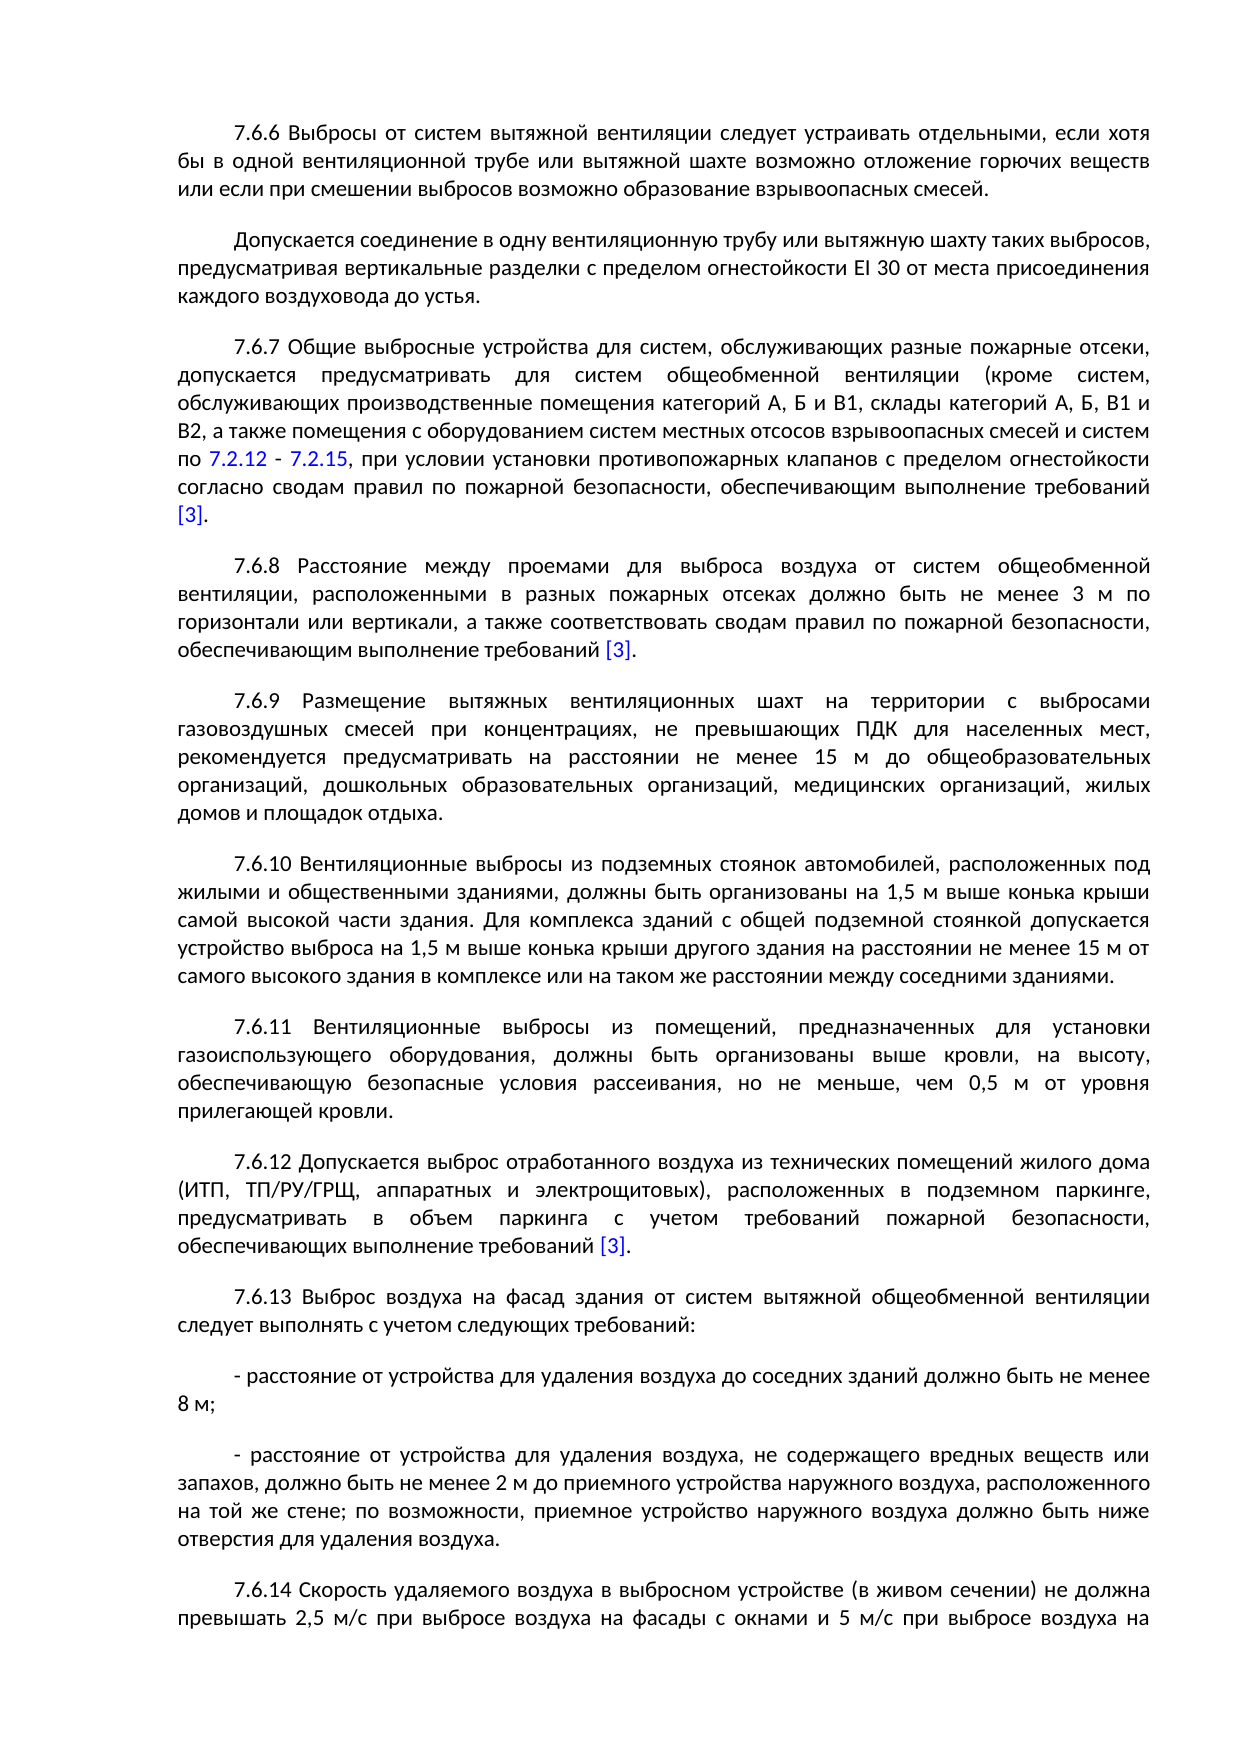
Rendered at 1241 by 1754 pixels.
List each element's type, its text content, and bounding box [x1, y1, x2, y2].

text 7.6.11 Вентиляционные выбросы из помещений, предназначенных для установки газоиспользующего оборудования, должны быть организованы выше кровли, на высоту, обеспечивающую безопасные условия рассеивания, но не меньше, чем 0,5 м от уровня прилегающей кровли. [177, 1012, 1152, 1124]
text 7.6.8 Расстояние между проемами для выброса воздуха от систем общеобменной вентиляции, расположенными в разных пожарных отсеках должно быть не менее 3 м по горизонтали или вертикали, а также соответствовать сводам правил по пожарной безопасности, обеспечивающим выполнение требований [3]. [177, 551, 1152, 663]
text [177, 1575, 1152, 1631]
text 7.6.13 Выброс воздуха на фасад здания от систем вытяжной общеобменной вентиляции следует выполнять с учетом следующих требований: [177, 1282, 1152, 1338]
text 7.6.9 Размещение вытяжных вентиляционных шахт на территории с выбросами газовоздушных смесей при концентрациях, не превышающих ПДК для населенных мест, рекомендуется предусматривать на расстоянии не менее 15 м до общеобразовательных организаций, дошкольных образовательных организаций, медицинских организаций, жилых домов и площадок отдыха. [177, 686, 1152, 826]
text 7.6.7 Общие выбросные устройства для систем, обслуживающих разные пожарные отсеки, допускается предусматривать для систем общеобменной вентиляции (кроме систем, обслуживающих производственные помещения категорий А, Б и В1, склады категорий А, Б, В1 и В2, а также помещения с оборудованием систем местных отсосов взрывоопасных смесей и систем по 7.2.12 - 7.2.15, при условии установки противопожарных клапанов с пределом огнестойкости согласно сводам правил по пожарной безопасности, обеспечивающим выполнение требований [3]. [177, 332, 1152, 528]
text Допускается соединение в одну вентиляционную трубу или вытяжную шахту таких выбросов, предусматривая вертикальные разделки с пределом огнестойкости EI 30 от места присоединения каждого воздуховода до устья. [177, 225, 1152, 309]
text - расстояние от устройства для удаления воздуха до соседних зданий должно быть не менее 8 м; [177, 1361, 1152, 1417]
text 7.6.12 Допускается выброс отработанного воздуха из технических помещений жилого дома (ИТП, ТП/РУ/ГРЩ, аппаратных и электрощитовых), расположенных в подземном паркинге, предусматривать в объем паркинга с учетом требований пожарной безопасности, обеспечивающих выполнение требований [3]. [177, 1147, 1152, 1259]
text - расстояние от устройства для удаления воздуха, не содержащего вредных веществ или запахов, должно быть не менее 2 м до приемного устройства наружного воздуха, расположенного на той же стене; по возможности, приемное устройство наружного воздуха должно быть ниже отверстия для удаления воздуха. [177, 1440, 1152, 1552]
text 7.6.10 Вентиляционные выбросы из подземных стоянок автомобилей, расположенных под жилыми и общественными зданиями, должны быть организованы на 1,5 м выше конька крыши самой высокой части здания. Для комплекса зданий с общей подземной стоянкой допускается устройство выброса на 1,5 м выше конька крыши другого здания на расстоянии не менее 15 м от самого высокого здания в комплексе или на таком же расстоянии между соседними зданиями. [177, 849, 1152, 989]
text 7.6.6 Выбросы от систем вытяжной вентиляции следует устраивать отдельными, если хотя бы в одной вентиляционной трубе или вытяжной шахте возможно отложение горючих веществ или если при смешении выбросов возможно образование взрывоопасных смесей. [177, 118, 1152, 202]
